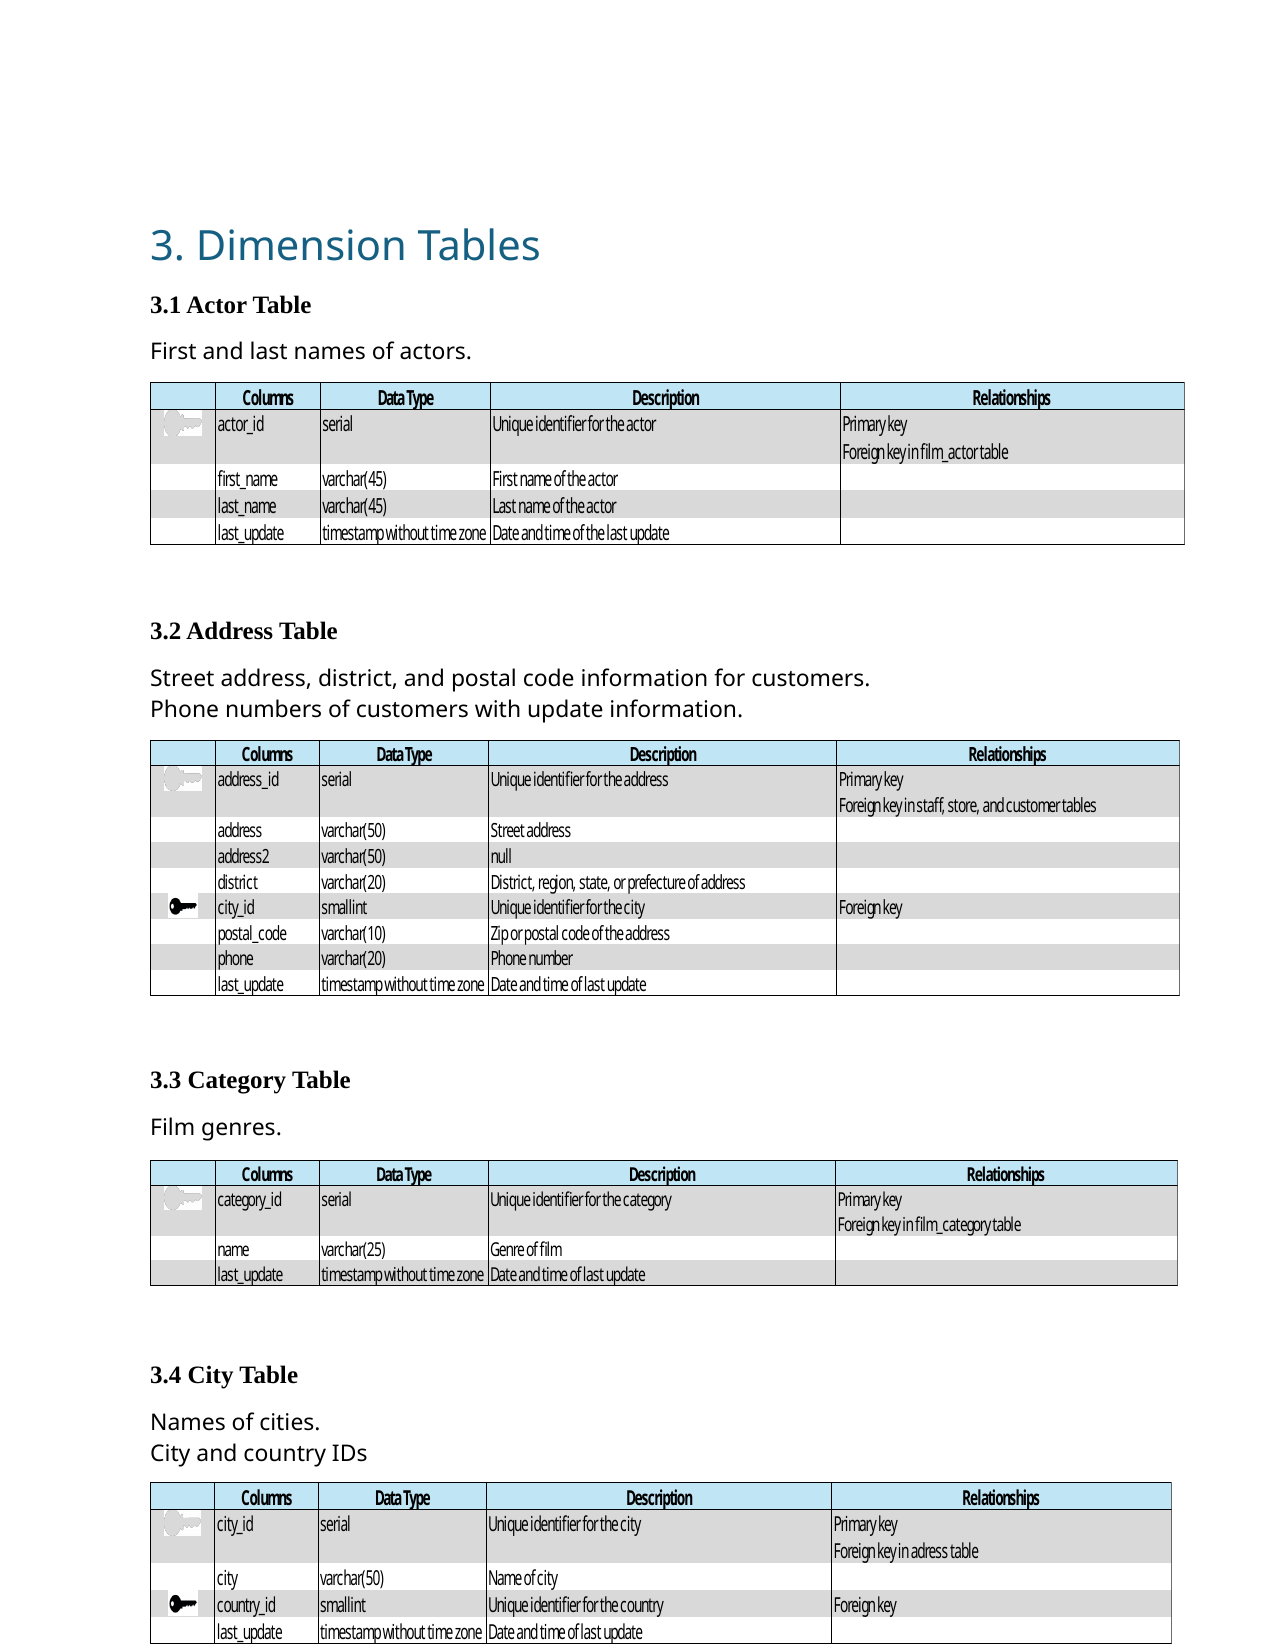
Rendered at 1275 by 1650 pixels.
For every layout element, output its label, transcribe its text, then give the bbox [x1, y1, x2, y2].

subtitle 3. Dimension Tables [150, 216, 1125, 273]
text 3.1 Actor Table [150, 290, 1125, 318]
text 3.2 Address Table [150, 616, 1125, 645]
text Film genres. [150, 1111, 1125, 1142]
text First and last names of actors. [150, 335, 1125, 366]
text 3.4 City Table [150, 1361, 1125, 1389]
text City and country IDs [150, 1437, 1125, 1468]
text Names of cities. [150, 1406, 1125, 1437]
text Street address, district, and postal code information for customers. [150, 662, 1125, 693]
text 3.3 Category Table [150, 1065, 1125, 1094]
text Phone numbers of customers with update information. [150, 693, 1125, 724]
